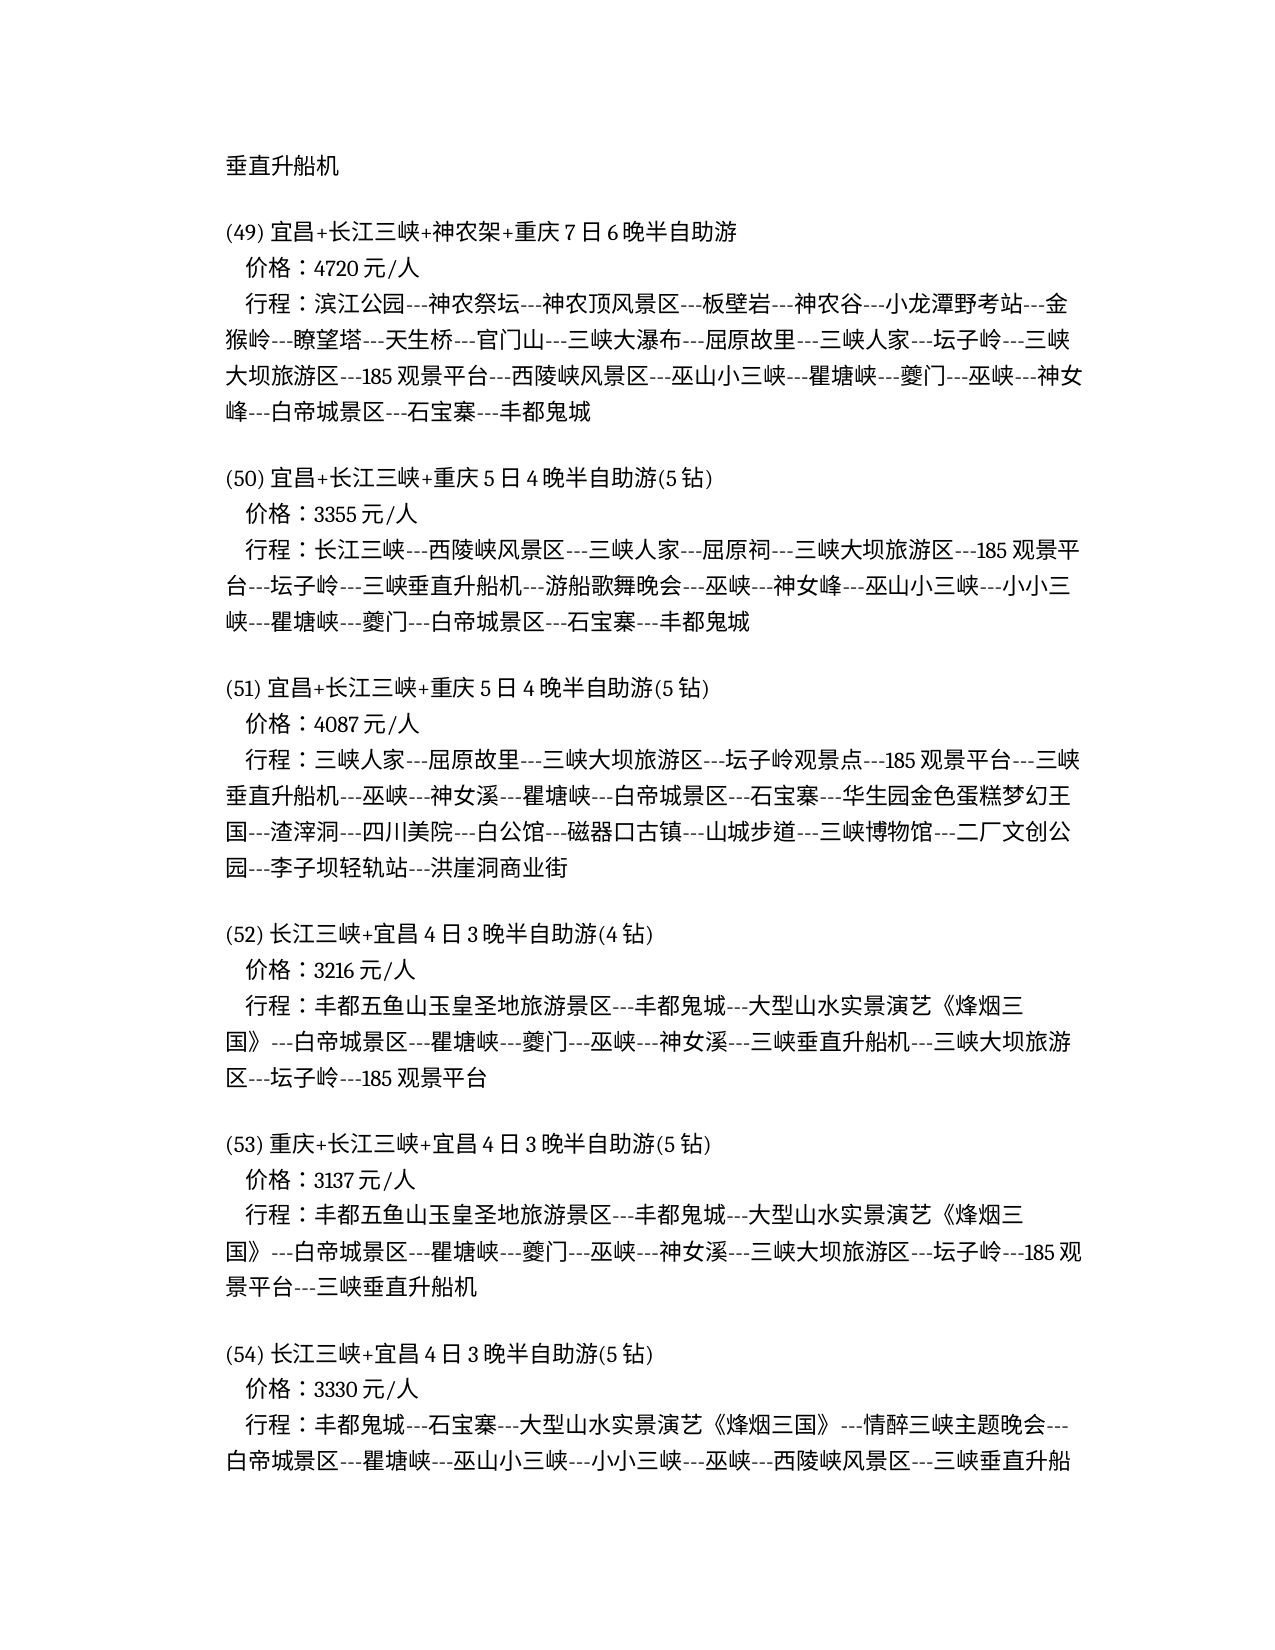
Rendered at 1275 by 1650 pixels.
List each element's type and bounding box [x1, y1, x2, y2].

list [187, 150, 1087, 1477]
